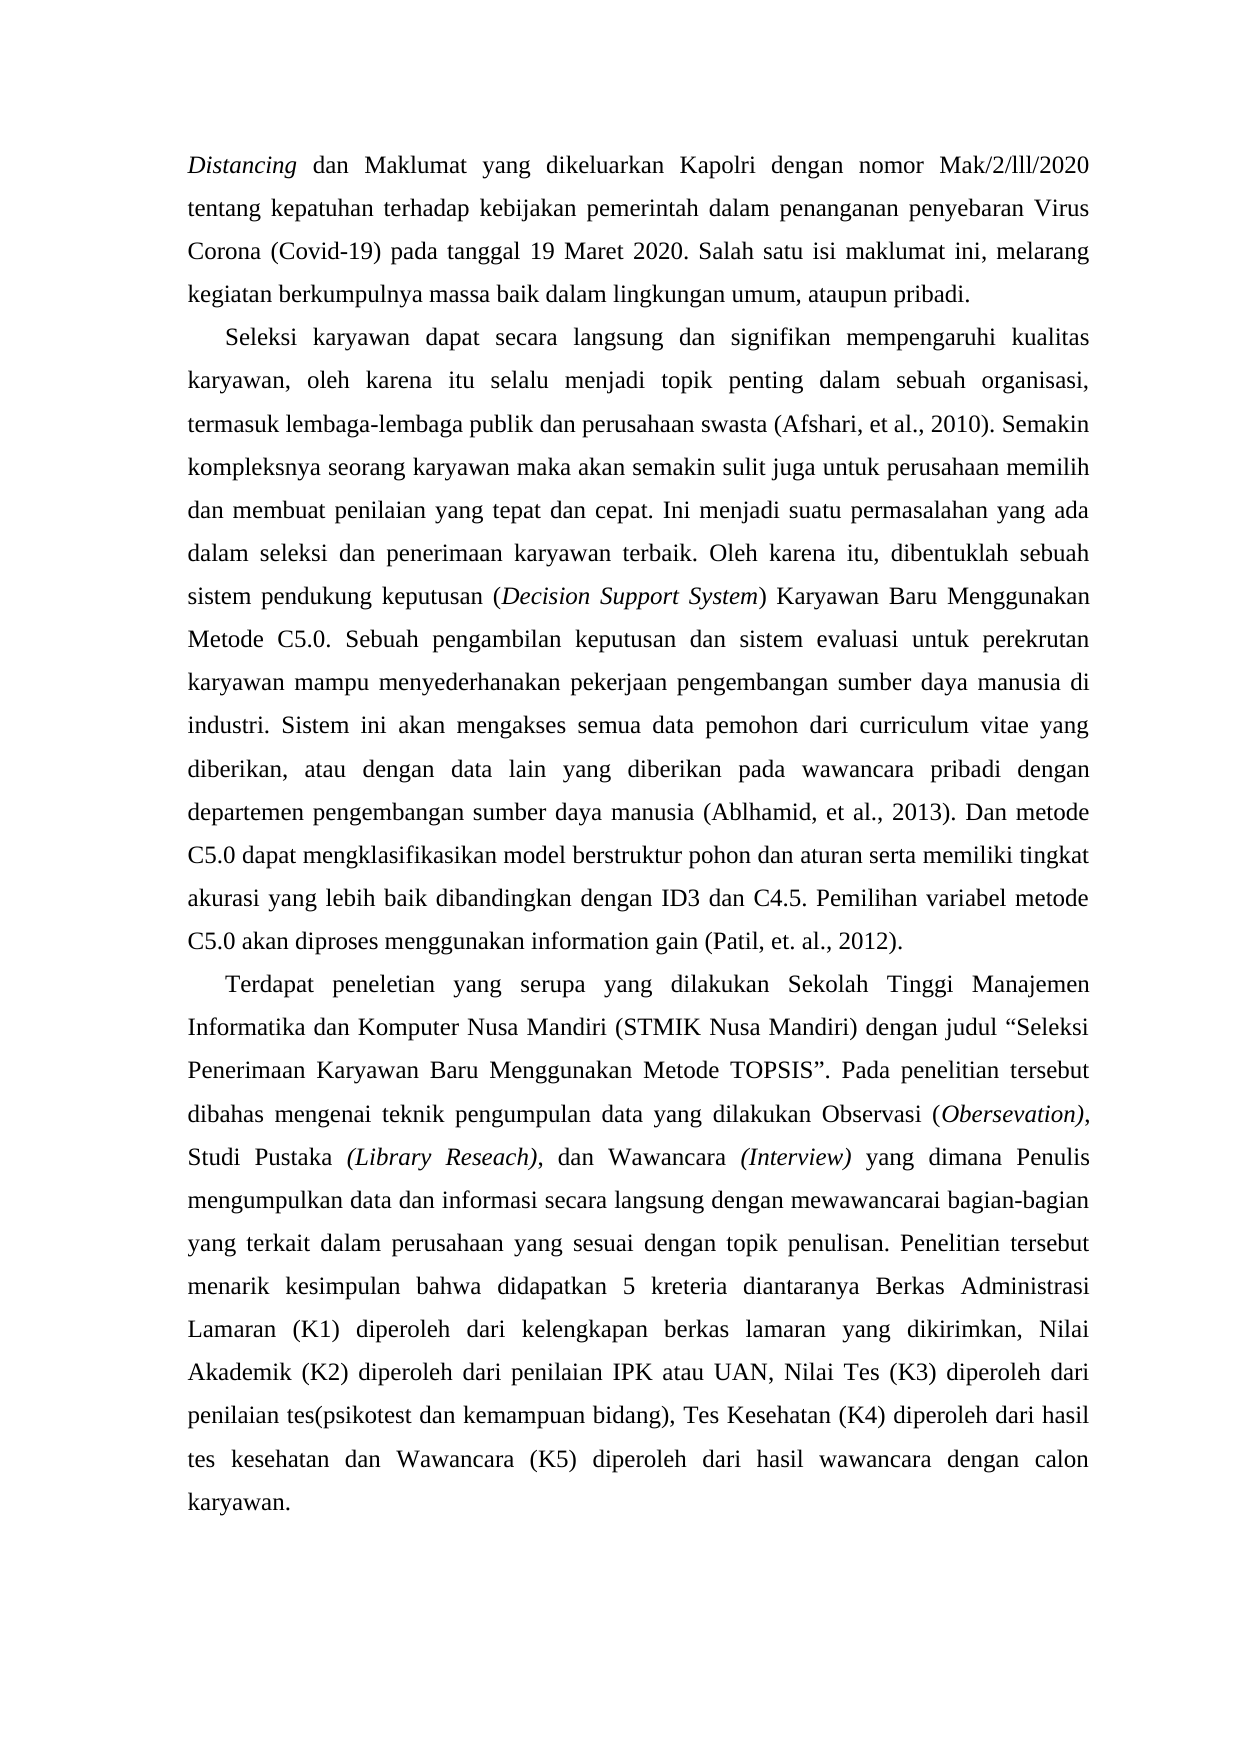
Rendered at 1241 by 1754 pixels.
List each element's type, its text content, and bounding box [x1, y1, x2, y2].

list Seleksi karyawan dapat secara langsung dan signifikan mempengaruhi kualitas karyawan, oleh karena itu selalu menjadi topik penting dalam sebuah organisasi, termasuk lembaga-lembaga publik dan perusahaan swasta (Afshari, et al., 2010). Semakin kompleksnya seorang karyawan maka akan semakin sulit juga untuk perusahaan memilih dan membuat penilaian yang tepat dan cepat. Ini menjadi suatu permasalahan yang ada dalam seleksi dan penerimaan karyawan terbaik. Oleh karena itu, dibentuklah sebuah sistem pendukung keputusan (Decision Support System) Karyawan Baru Menggunakan Metode C5.0. Sebuah pengambilan keputusan dan sistem evaluasi untuk perekrutan karyawan mampu menyederhanakan pekerjaan pengembangan sumber daya manusia di industri. Sistem ini akan mengakses semua data pemohon dari curriculum vitae yang diberikan, atau dengan data lain yang diberikan pada wawancara pribadi dengan departemen pengembangan sumber daya manusia (Ablhamid, et al., 2013). Dan metode C5.0 dapat mengklasifikasikan model berstruktur pohon dan aturan serta memiliki tingkat akurasi yang lebih baik dibandingkan dengan ID3 dan C4.5. Pemilihan variabel metode C5.0 akan diproses menggunakan information gain (Patil, et. al., 2012). [187, 322, 1090, 955]
